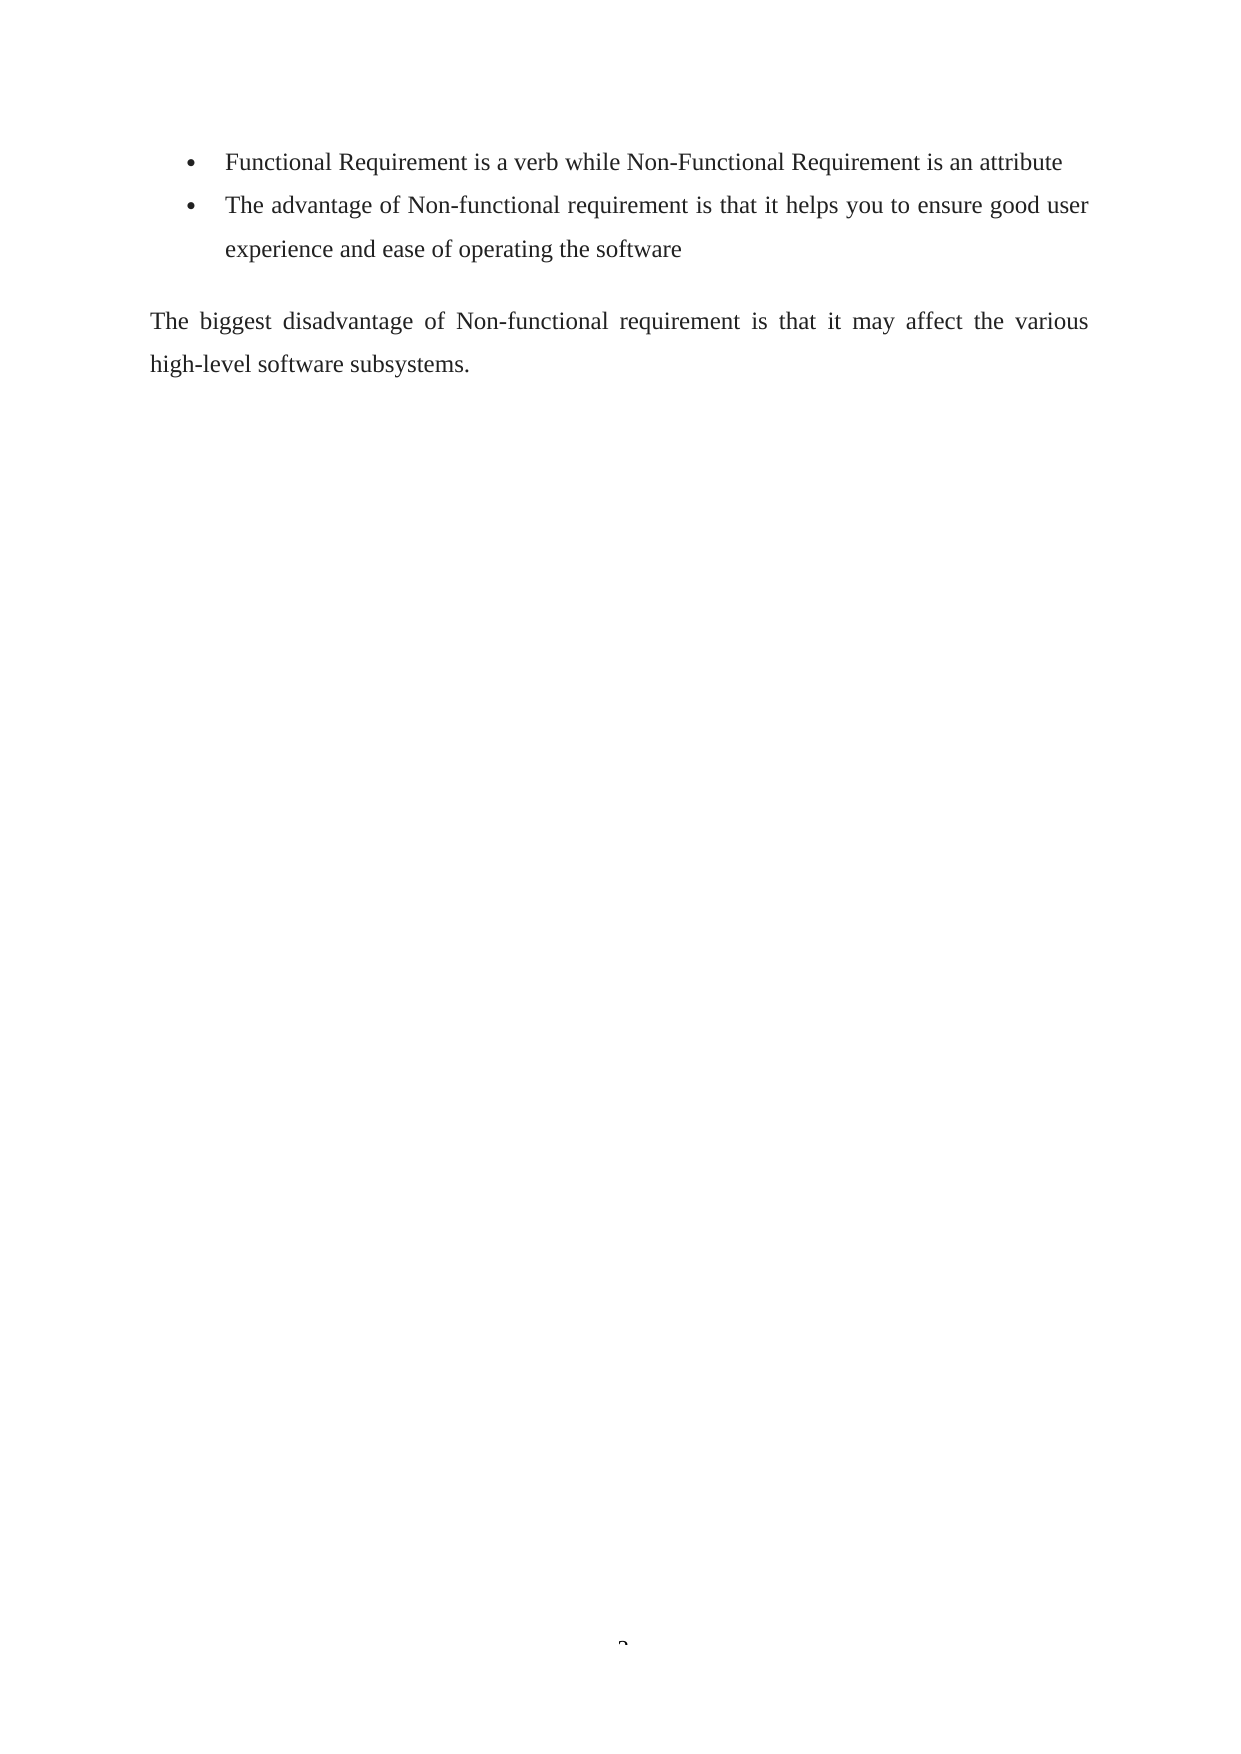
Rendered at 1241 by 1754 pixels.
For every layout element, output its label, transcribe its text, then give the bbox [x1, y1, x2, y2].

text The biggest disadvantage of Non-functional requirement is that it may affect the various high-level software subsystems. [150, 306, 1090, 378]
list Functional Requirement is a verb while Non-Functional Requirement is an attribute [187, 147, 1155, 176]
list The advantage of Non-functional requirement is that it helps you to ensure good user experience and ease of operating the software [187, 191, 1090, 262]
